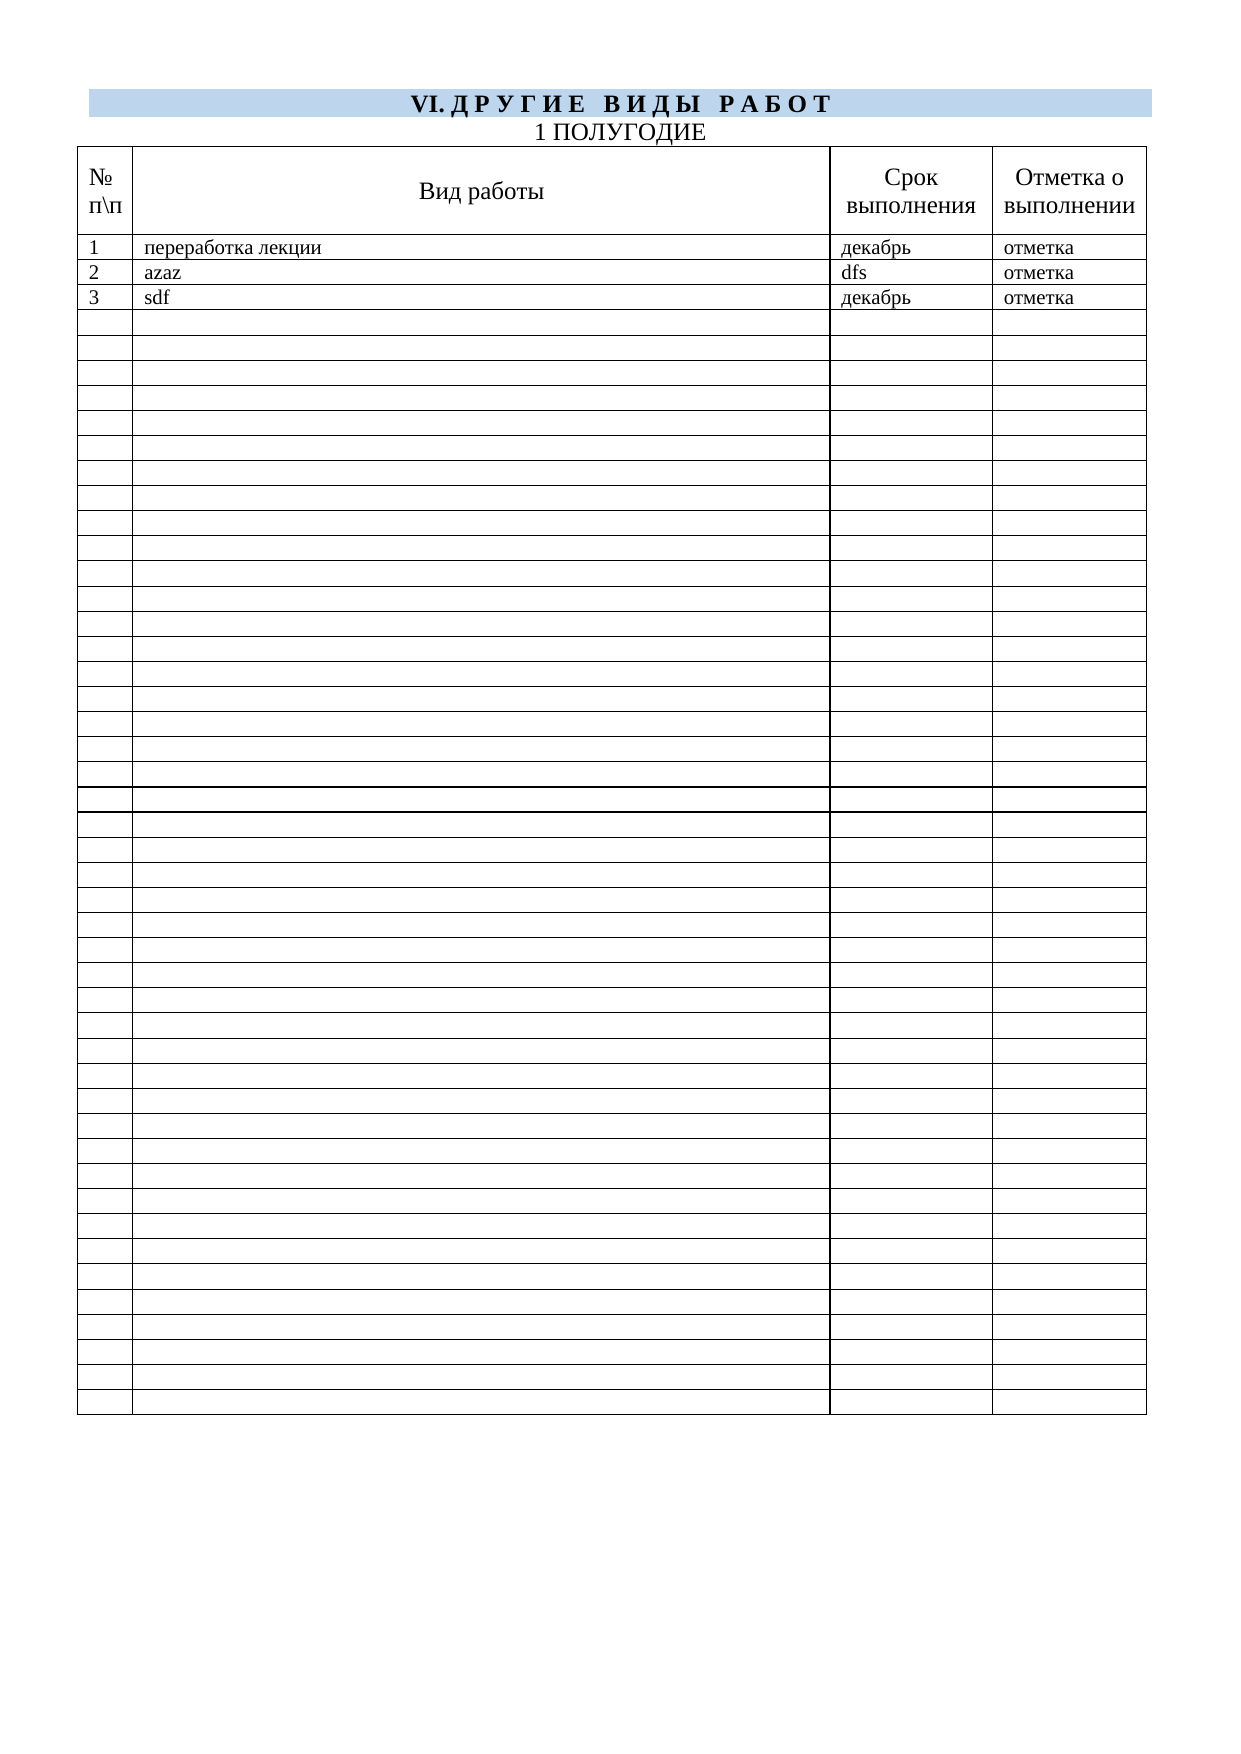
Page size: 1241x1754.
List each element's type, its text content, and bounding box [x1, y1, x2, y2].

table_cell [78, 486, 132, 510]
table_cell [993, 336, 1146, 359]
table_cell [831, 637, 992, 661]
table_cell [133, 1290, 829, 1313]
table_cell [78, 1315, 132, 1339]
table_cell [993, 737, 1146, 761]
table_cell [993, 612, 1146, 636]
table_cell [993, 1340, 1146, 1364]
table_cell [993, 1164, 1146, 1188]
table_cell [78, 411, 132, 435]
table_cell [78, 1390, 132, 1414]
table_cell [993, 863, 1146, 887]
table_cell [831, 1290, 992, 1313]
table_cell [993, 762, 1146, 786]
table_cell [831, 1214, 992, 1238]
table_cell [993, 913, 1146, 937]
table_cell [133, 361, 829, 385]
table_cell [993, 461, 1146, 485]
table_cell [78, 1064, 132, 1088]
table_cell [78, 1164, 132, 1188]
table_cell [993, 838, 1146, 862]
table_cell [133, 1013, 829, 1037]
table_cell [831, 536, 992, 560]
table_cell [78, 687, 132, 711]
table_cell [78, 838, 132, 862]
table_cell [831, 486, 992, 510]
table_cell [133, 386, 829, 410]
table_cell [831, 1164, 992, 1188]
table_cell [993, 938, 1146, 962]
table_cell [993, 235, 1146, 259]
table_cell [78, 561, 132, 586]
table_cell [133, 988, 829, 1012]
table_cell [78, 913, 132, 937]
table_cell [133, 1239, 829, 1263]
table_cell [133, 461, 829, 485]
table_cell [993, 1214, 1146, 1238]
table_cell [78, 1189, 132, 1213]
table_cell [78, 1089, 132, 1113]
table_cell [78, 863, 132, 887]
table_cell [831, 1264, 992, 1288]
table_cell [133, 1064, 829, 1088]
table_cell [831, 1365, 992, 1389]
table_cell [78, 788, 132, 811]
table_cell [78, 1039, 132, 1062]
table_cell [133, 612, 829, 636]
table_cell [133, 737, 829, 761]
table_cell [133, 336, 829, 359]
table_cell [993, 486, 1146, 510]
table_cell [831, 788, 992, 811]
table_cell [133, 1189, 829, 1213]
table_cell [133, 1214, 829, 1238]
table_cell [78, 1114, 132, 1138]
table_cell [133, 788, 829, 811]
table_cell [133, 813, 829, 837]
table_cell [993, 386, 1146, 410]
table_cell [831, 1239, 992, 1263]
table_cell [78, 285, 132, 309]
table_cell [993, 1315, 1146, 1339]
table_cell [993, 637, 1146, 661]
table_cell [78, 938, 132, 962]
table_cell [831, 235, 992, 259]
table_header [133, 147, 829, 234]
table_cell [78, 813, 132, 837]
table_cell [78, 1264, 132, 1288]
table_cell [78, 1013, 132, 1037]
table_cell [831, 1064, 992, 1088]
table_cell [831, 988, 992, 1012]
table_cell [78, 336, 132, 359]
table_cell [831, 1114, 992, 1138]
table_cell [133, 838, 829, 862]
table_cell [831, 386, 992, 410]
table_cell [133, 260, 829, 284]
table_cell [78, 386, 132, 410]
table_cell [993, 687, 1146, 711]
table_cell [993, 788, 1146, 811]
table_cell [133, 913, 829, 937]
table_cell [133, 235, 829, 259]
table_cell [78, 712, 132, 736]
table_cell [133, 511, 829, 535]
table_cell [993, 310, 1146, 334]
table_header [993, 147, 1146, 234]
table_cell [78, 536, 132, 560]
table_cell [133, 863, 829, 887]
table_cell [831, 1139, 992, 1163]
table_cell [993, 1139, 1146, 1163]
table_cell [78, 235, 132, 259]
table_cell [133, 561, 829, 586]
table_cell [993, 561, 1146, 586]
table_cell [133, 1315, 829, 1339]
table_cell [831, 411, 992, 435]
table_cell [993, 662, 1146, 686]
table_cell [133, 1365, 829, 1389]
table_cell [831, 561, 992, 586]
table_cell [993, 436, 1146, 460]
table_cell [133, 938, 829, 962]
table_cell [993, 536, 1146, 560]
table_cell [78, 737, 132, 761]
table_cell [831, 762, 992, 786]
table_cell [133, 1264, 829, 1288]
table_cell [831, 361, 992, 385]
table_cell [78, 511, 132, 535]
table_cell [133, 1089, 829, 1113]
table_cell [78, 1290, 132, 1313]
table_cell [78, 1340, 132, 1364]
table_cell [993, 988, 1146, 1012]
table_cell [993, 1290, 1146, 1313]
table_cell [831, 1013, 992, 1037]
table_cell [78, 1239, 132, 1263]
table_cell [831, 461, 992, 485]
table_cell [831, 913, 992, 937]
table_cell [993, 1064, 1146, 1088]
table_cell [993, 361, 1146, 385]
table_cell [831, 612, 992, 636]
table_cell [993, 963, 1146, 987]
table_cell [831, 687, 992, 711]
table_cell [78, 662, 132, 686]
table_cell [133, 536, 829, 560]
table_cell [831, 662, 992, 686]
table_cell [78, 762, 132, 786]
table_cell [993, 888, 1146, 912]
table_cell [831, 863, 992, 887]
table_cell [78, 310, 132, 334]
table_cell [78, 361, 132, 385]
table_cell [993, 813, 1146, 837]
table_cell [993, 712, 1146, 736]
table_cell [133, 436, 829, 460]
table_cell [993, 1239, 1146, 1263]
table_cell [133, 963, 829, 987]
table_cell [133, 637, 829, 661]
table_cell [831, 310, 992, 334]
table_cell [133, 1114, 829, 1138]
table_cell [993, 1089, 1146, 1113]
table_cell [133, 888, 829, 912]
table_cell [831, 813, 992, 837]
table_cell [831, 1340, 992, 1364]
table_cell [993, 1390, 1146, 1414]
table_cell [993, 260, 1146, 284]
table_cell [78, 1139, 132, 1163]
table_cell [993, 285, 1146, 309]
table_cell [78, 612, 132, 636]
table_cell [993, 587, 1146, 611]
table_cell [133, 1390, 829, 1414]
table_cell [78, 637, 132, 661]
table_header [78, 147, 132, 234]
text 1 ПОЛУГОДИЕ [89, 117, 1152, 146]
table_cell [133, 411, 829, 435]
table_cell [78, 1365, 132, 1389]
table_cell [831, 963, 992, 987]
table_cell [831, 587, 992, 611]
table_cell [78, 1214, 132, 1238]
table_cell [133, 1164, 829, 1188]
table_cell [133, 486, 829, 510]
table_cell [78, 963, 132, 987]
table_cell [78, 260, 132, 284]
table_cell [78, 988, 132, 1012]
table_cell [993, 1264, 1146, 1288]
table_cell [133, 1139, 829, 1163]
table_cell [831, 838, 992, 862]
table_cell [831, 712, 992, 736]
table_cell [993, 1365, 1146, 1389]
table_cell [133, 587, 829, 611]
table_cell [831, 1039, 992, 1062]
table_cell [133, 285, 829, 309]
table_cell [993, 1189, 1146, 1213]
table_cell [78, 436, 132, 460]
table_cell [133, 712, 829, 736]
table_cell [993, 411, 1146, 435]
subtitle VI. Д Р У Г И Е В И Д Ы Р А Б О Т [89, 89, 1152, 117]
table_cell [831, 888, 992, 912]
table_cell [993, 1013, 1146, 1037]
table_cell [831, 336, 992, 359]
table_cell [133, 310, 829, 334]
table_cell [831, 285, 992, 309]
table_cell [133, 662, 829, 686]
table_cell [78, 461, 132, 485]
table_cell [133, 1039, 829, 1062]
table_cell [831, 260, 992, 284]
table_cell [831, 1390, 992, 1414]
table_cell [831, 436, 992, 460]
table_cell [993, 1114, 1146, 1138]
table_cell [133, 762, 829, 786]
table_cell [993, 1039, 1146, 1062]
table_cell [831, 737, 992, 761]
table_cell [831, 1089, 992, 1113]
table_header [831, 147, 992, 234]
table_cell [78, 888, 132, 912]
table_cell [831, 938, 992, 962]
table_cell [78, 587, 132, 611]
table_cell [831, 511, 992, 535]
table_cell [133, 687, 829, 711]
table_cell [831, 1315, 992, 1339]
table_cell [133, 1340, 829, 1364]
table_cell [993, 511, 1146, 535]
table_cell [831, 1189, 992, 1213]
